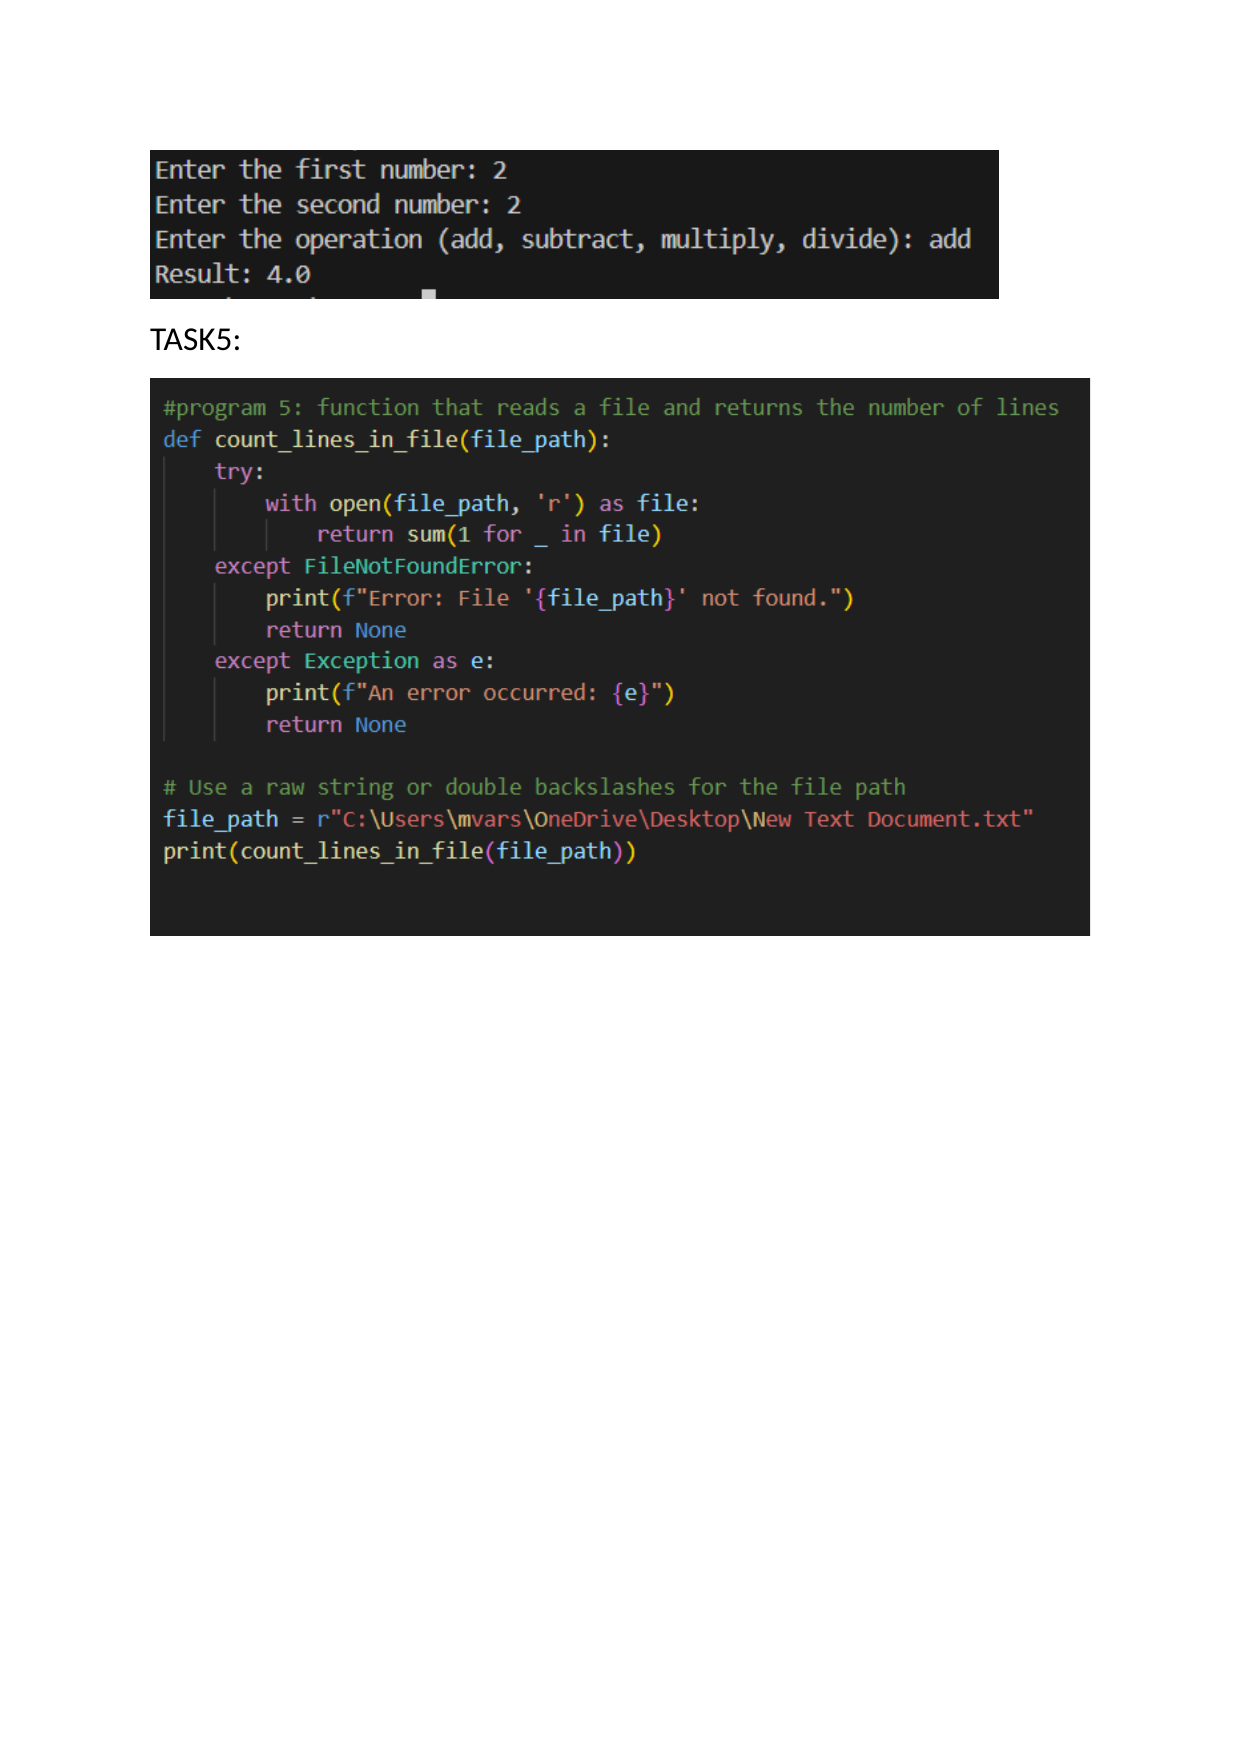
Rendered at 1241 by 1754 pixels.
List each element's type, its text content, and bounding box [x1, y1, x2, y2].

picture [150, 378, 1091, 936]
text TASK5: [150, 318, 1090, 358]
picture [150, 150, 999, 299]
